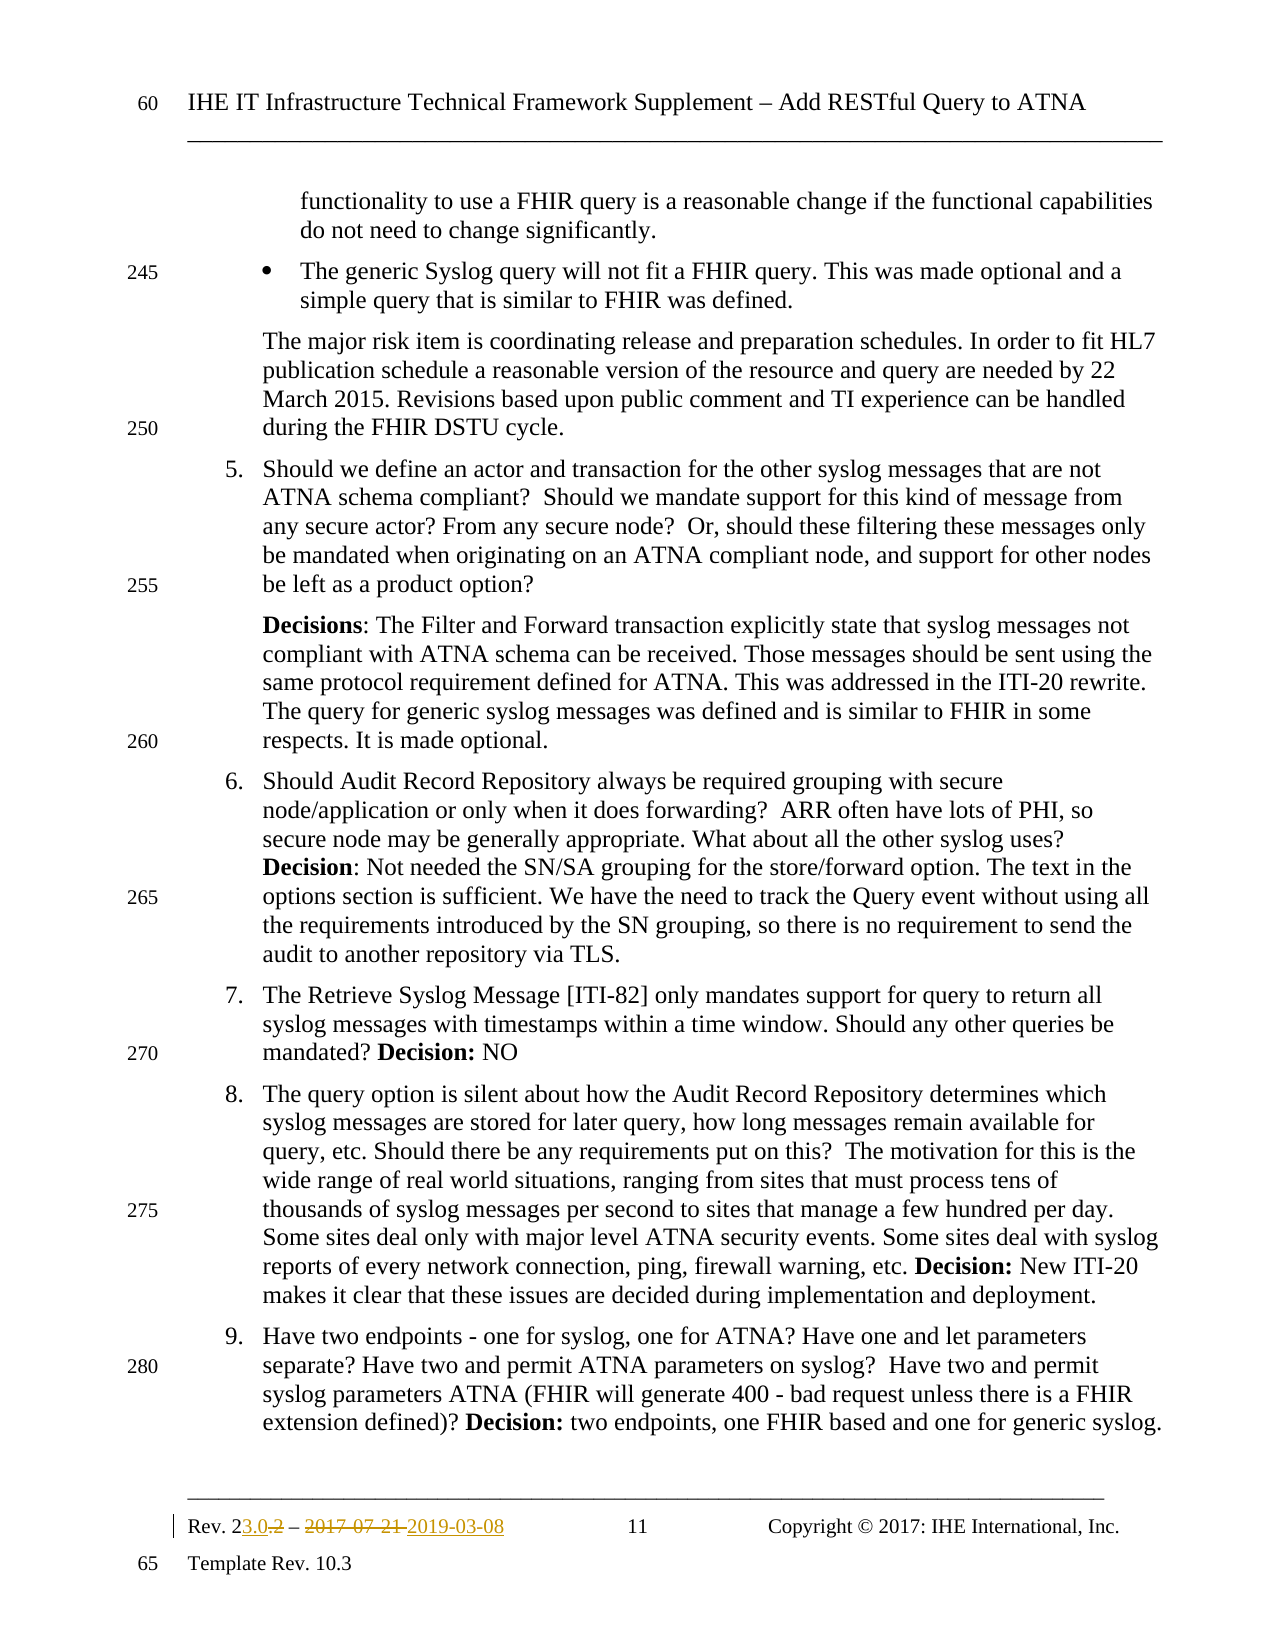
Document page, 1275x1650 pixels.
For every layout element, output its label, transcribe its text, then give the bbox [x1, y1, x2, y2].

list The query option is silent about how the Audit Record Repository determines which syslog messages are stored for later query, how long messages remain available for query, etc. Should there be any requirements put on this? The motivation for this is the wide range of real world situations, ranging from sites that must process tens of thousands of syslog messages per second to sites that manage a few hundred per day. Some sites deal only with major level ATNA security events. Some sites deal with syslog reports of every network connection, ping, firewall warning, etc. Decision: New ITI-20 makes it clear that these issues are decided during implementation and deployment. [225, 1079, 1162, 1309]
list Decisions: The Filter and Forward transaction explicitly state that syslog messages not compliant with ATNA schema can be received. Those messages should be sent using the same protocol requirement defined for ATNA. This was addressed in the ITI-20 rewrite. [262, 610, 1162, 696]
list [262, 186, 1162, 244]
list The query for generic syslog messages was defined and is similar to FHIR in some respects. It is made optional. [262, 696, 1162, 754]
list Should Audit Record Repository always be required grouping with secure node/application or only when it does forwarding? ARR often have lots of PHI, so secure node may be generally appropriate. What about all the other syslog uses? Decision: Not needed the SN/SA grouping for the store/forward option. The text in the options section is sufficient. We have the need to track the Query event without using all the requirements introduced by the SN grouping, so there is no requirement to send the audit to another repository via TLS. [225, 766, 1162, 967]
list Should we define an actor and transaction for the other syslog messages that are not ATNA schema compliant? Should we mandate support for this kind of message from any secure actor? From any secure node? Or, should these filtering these messages only be mandated when originating on an ATNA compliant node, and support for other nodes be left as a product option? [225, 454, 1162, 597]
list The Retrieve Syslog Message [ITI-82] only mandates support for query to return all syslog messages with timestamps within a time window. Should any other queries be mandated? Decision: NO [225, 980, 1162, 1066]
list The major risk item is coordinating release and preparation schedules. In order to fit HL7 publication schedule a reasonable version of the resource and query are needed by 22 March 2015. Revisions based upon public comment and TI experience can be handled during the FHIR DSTU cycle. [262, 326, 1162, 441]
list The generic Syslog query will not fit a FHIR query. This was made optional and a simple query that is similar to FHIR was defined. [262, 256, 1162, 314]
list Have two endpoints - one for syslog, one for ATNA? Have one and let parameters separate? Have two and permit ATNA parameters on syslog? Have two and permit syslog parameters ATNA (FHIR will generate 400 - bad request unless there is a FHIR extension defined)? Decision: two endpoints, one FHIR based and one for generic syslog. [225, 1321, 1162, 1436]
